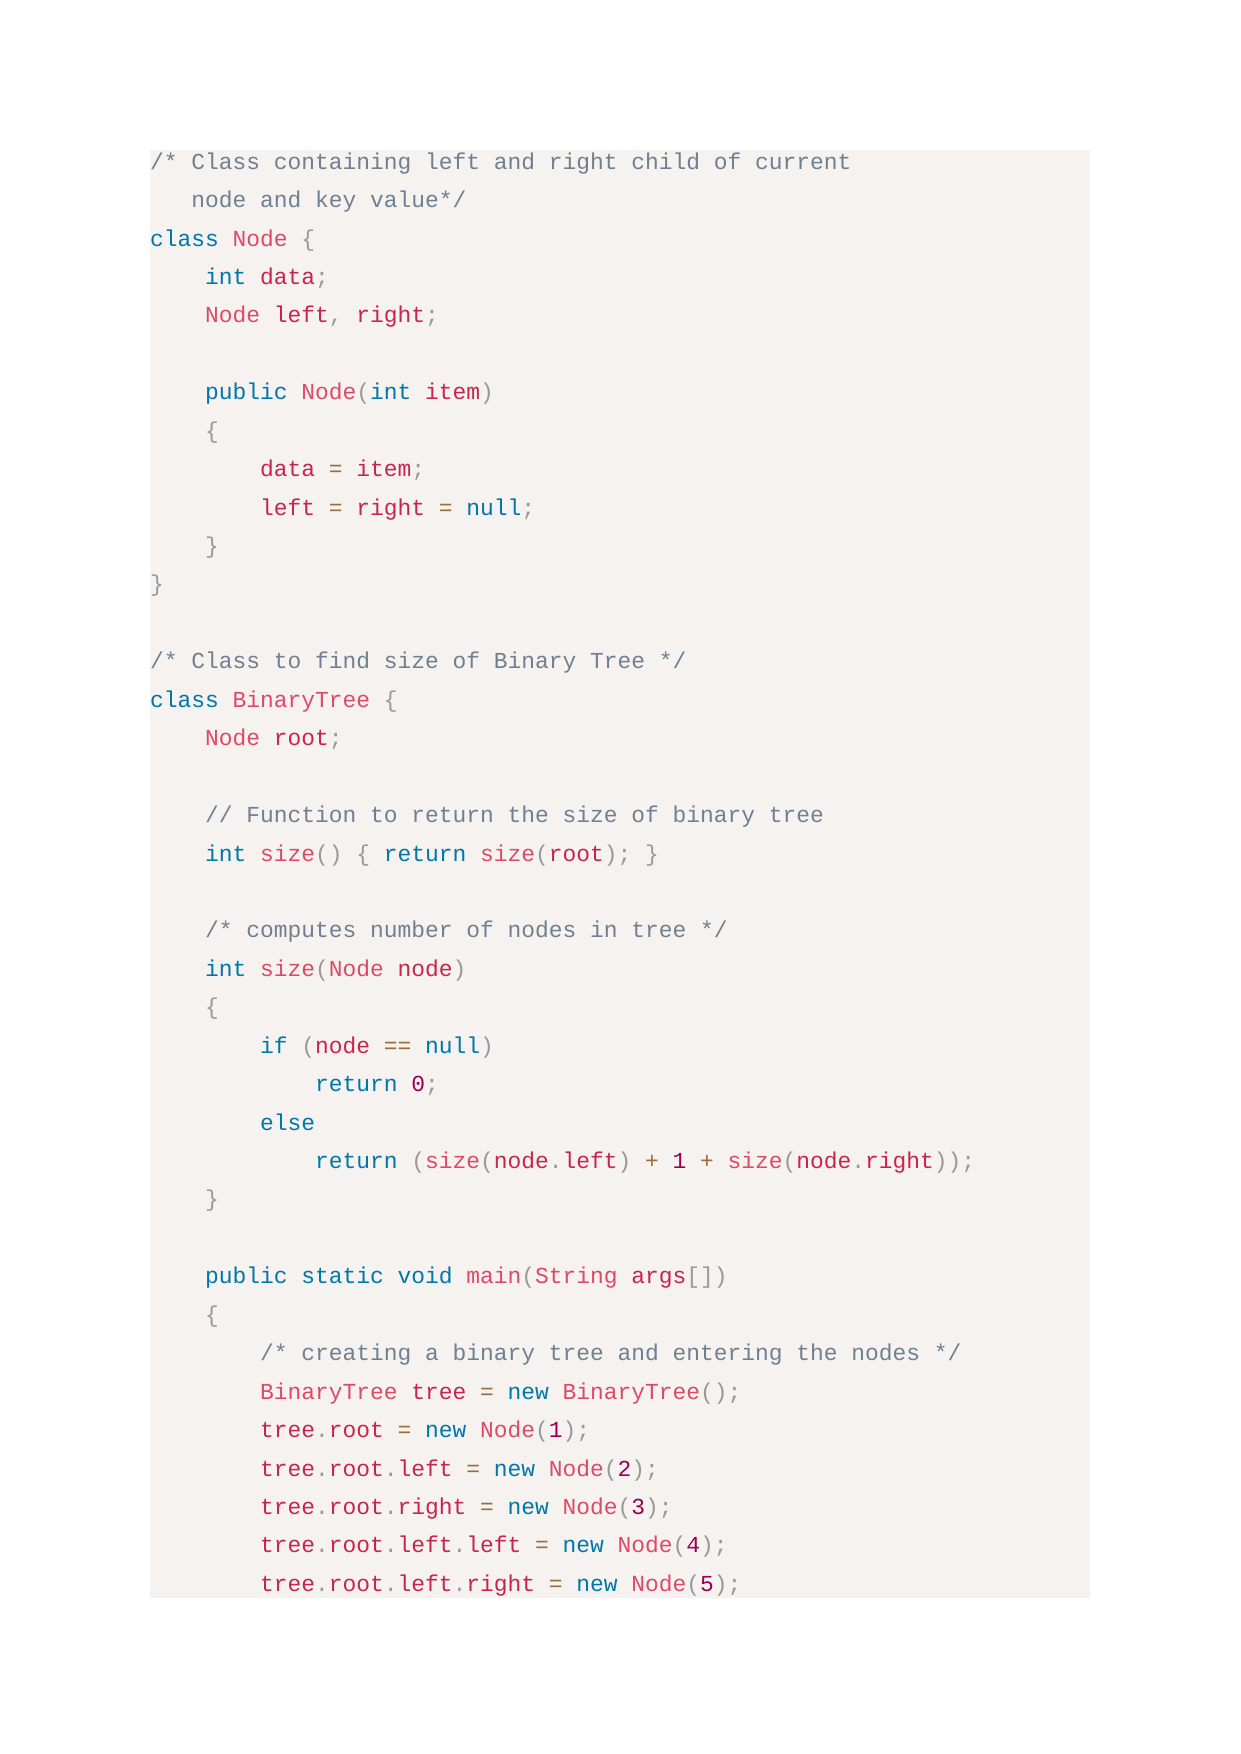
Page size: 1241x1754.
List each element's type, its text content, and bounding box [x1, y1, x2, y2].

text Node root; [150, 727, 1090, 752]
text BinaryTree tree = new BinaryTree(); [150, 1380, 1090, 1406]
text /* Class containing left and right child of current [150, 150, 1090, 176]
text } [150, 573, 1090, 599]
text class BinaryTree { [150, 688, 1090, 714]
text return (size(node.left) + 1 + size(node.right)); [150, 1149, 1090, 1175]
text class Node { [150, 227, 1090, 253]
text Node left, right; [150, 304, 1090, 330]
text } [150, 1188, 1090, 1214]
text left = right = null; [150, 496, 1090, 522]
text { [150, 419, 1090, 445]
text /* computes number of nodes in tree */ [150, 919, 1090, 945]
text return 0; [150, 1072, 1090, 1098]
text node and key value*/ [150, 188, 1090, 214]
text { [150, 1303, 1090, 1329]
text tree.root = new Node(1); [150, 1418, 1090, 1444]
text else [150, 1111, 1090, 1137]
text tree.root.right = new Node(3); [150, 1495, 1090, 1521]
text } [150, 534, 1090, 560]
text /* creating a binary tree and entering the nodes */ [150, 1342, 1090, 1367]
text // Function to return the size of binary tree [150, 803, 1090, 829]
text int data; [150, 265, 1090, 291]
text tree.root.left.left = new Node(4); [150, 1534, 1090, 1560]
text if (node == null) [150, 1034, 1090, 1060]
text public Node(int item) [150, 381, 1090, 407]
text { [150, 996, 1090, 1022]
text data = item; [150, 457, 1090, 483]
text int size() { return size(root); } [150, 842, 1090, 868]
text public static void main(String args[]) [150, 1265, 1090, 1291]
text tree.root.left = new Node(2); [150, 1457, 1090, 1483]
text int size(Node node) [150, 957, 1090, 983]
text tree.root.left.right = new Node(5); [150, 1572, 1090, 1598]
text /* Class to find size of Binary Tree */ [150, 650, 1090, 676]
